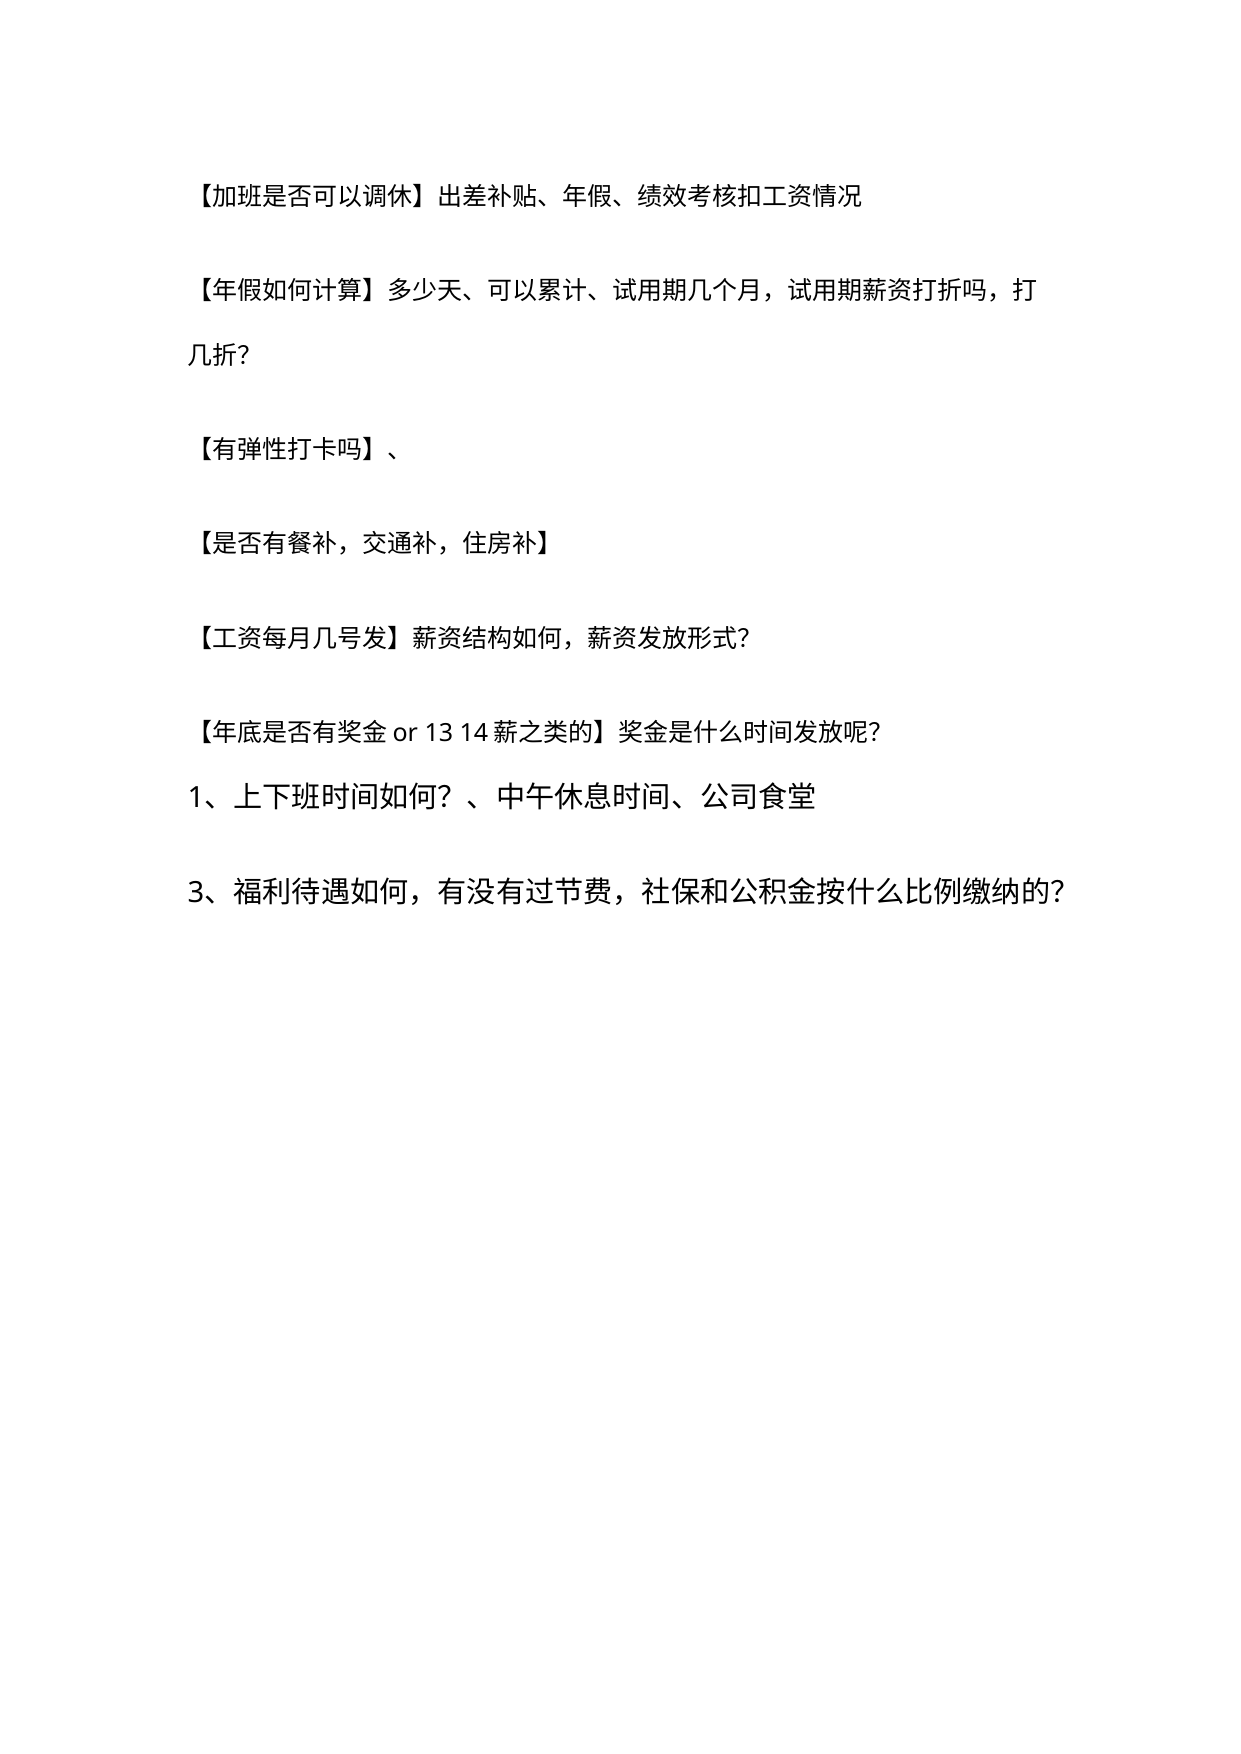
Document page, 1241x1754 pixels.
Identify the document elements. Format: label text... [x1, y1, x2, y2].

text 【有弹性打卡吗】、 [187, 415, 1053, 480]
text 【加班是否可以调休】出差补贴、年假、绩效考核扣工资情况 [187, 162, 1053, 227]
text 【年底是否有奖金or 13 14薪之类的】奖金是什么时间发放呢？ 1、上下班时间如何？、中午休息时间、公司食堂 [187, 698, 1053, 828]
text 【工资每月几号发】薪资结构如何，薪资发放形式？ [187, 604, 1053, 669]
text 3、福利待遇如何，有没有过节费，社保和公积金按什么比例缴纳的？ [187, 857, 1053, 922]
text 【是否有餐补，交通补，住房补】 [187, 509, 1053, 574]
text 【年假如何计算】多少天、可以累计、试用期几个月，试用期薪资打折吗，打几折？ [187, 256, 1053, 386]
